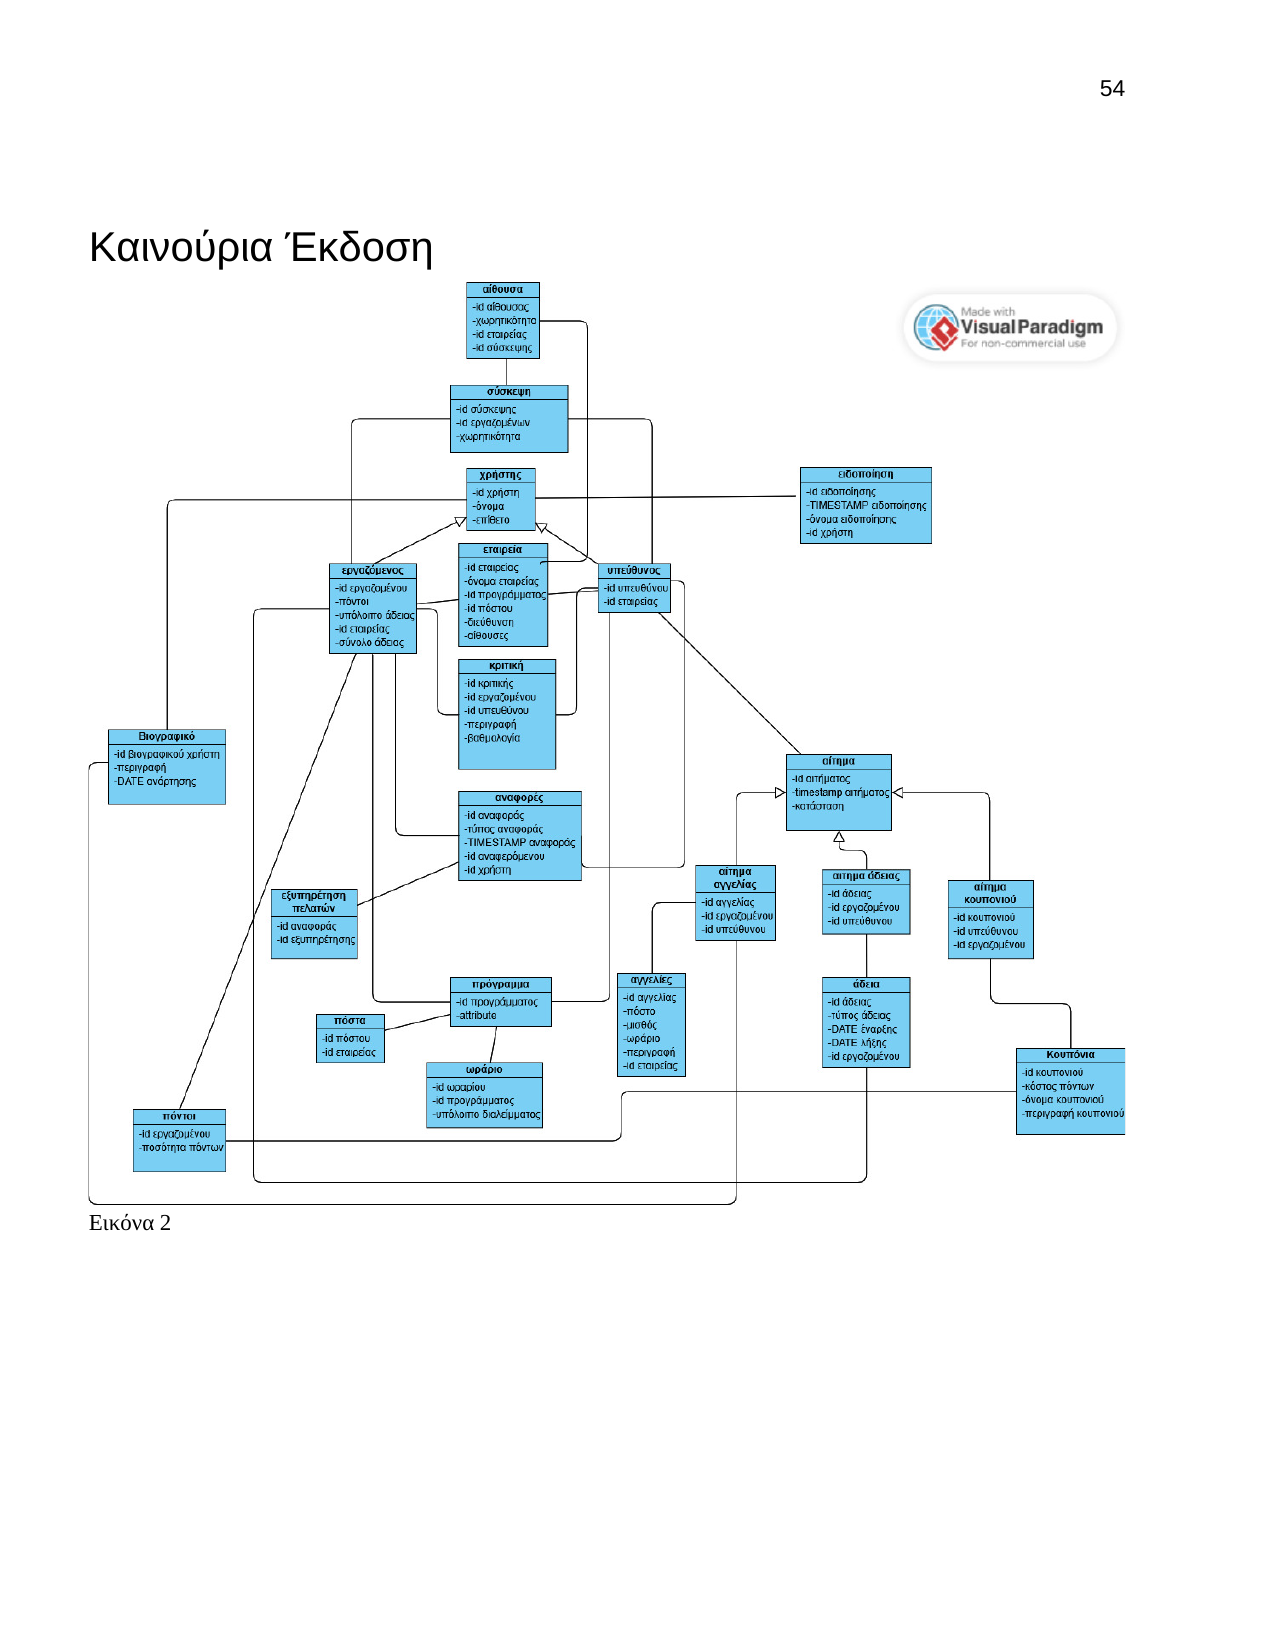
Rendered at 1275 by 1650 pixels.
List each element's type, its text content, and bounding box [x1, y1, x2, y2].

subtitle Καινούρια Έκδοση [88, 222, 1125, 270]
text Εικόνα 2 [88, 1209, 1125, 1235]
picture [88, 282, 1125, 1206]
